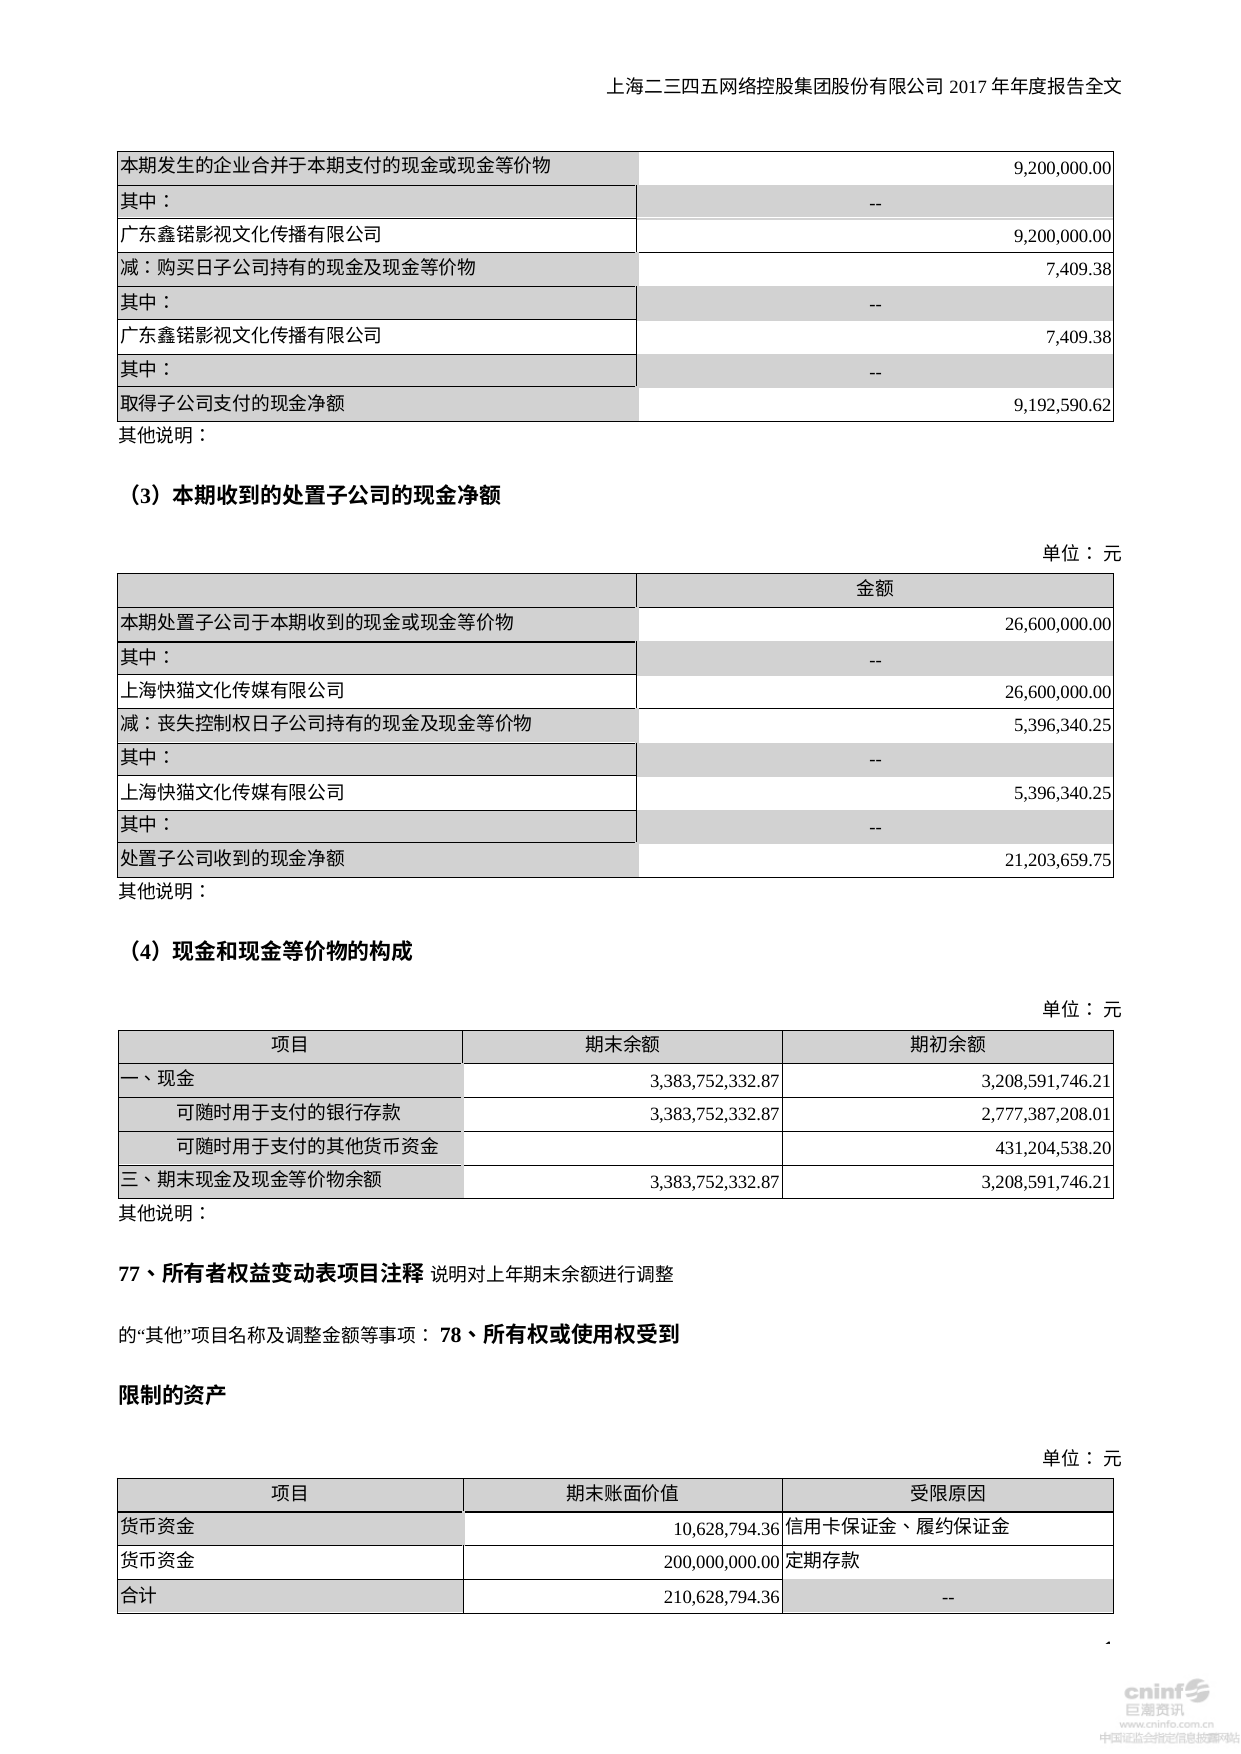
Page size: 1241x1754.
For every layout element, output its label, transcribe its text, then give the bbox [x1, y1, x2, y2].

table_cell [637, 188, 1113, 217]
picture [1099, 1673, 1241, 1754]
text 其他说明： [118, 879, 1138, 904]
subtitle （3）本期收到的处置子公司的现金净额 [118, 480, 1138, 509]
text 单位： 元 [102, 540, 1122, 566]
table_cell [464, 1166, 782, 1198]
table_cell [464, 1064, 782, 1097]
text 单位： 元 [102, 1445, 1122, 1470]
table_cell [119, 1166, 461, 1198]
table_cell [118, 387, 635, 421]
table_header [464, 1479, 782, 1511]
subtitle （4）现金和现金等价物的构成 [118, 936, 1138, 966]
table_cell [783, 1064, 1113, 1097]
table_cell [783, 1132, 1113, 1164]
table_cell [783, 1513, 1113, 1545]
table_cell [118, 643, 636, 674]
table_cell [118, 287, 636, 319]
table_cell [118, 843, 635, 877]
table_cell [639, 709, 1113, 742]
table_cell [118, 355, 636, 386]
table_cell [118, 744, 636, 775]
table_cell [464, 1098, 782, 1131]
text 其他说明： [118, 423, 1138, 448]
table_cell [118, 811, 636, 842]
text 77、所有者权益变动表项目注释 说明对上年期末余额进行调整的“其他”项目名称及调整金额等事项： 78、所有权或使用权受到限制的资产 [118, 1257, 681, 1409]
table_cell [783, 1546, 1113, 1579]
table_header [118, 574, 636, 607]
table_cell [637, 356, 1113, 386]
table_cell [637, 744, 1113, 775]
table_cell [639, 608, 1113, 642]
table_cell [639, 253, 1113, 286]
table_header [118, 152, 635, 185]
text 其他说明： [118, 1200, 1138, 1226]
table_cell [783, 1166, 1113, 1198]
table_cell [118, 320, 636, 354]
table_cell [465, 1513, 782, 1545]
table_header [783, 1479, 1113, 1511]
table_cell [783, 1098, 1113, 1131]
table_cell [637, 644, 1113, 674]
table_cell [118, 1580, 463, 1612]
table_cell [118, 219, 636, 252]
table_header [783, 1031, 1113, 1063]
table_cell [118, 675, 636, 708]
text 单位： 元 [102, 997, 1122, 1022]
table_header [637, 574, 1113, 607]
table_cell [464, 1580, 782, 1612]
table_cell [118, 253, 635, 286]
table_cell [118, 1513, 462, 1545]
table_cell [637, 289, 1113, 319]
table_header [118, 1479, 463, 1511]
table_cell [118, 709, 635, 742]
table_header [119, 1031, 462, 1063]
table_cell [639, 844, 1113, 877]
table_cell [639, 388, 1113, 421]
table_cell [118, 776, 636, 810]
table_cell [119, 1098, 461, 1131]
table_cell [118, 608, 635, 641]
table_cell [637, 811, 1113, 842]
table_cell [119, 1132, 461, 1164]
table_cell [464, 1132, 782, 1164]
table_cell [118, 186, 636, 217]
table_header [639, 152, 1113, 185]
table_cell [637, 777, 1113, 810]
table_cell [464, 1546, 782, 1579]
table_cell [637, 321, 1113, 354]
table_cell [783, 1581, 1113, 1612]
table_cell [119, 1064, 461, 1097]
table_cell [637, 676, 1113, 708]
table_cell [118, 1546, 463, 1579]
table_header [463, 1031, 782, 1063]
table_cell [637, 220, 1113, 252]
